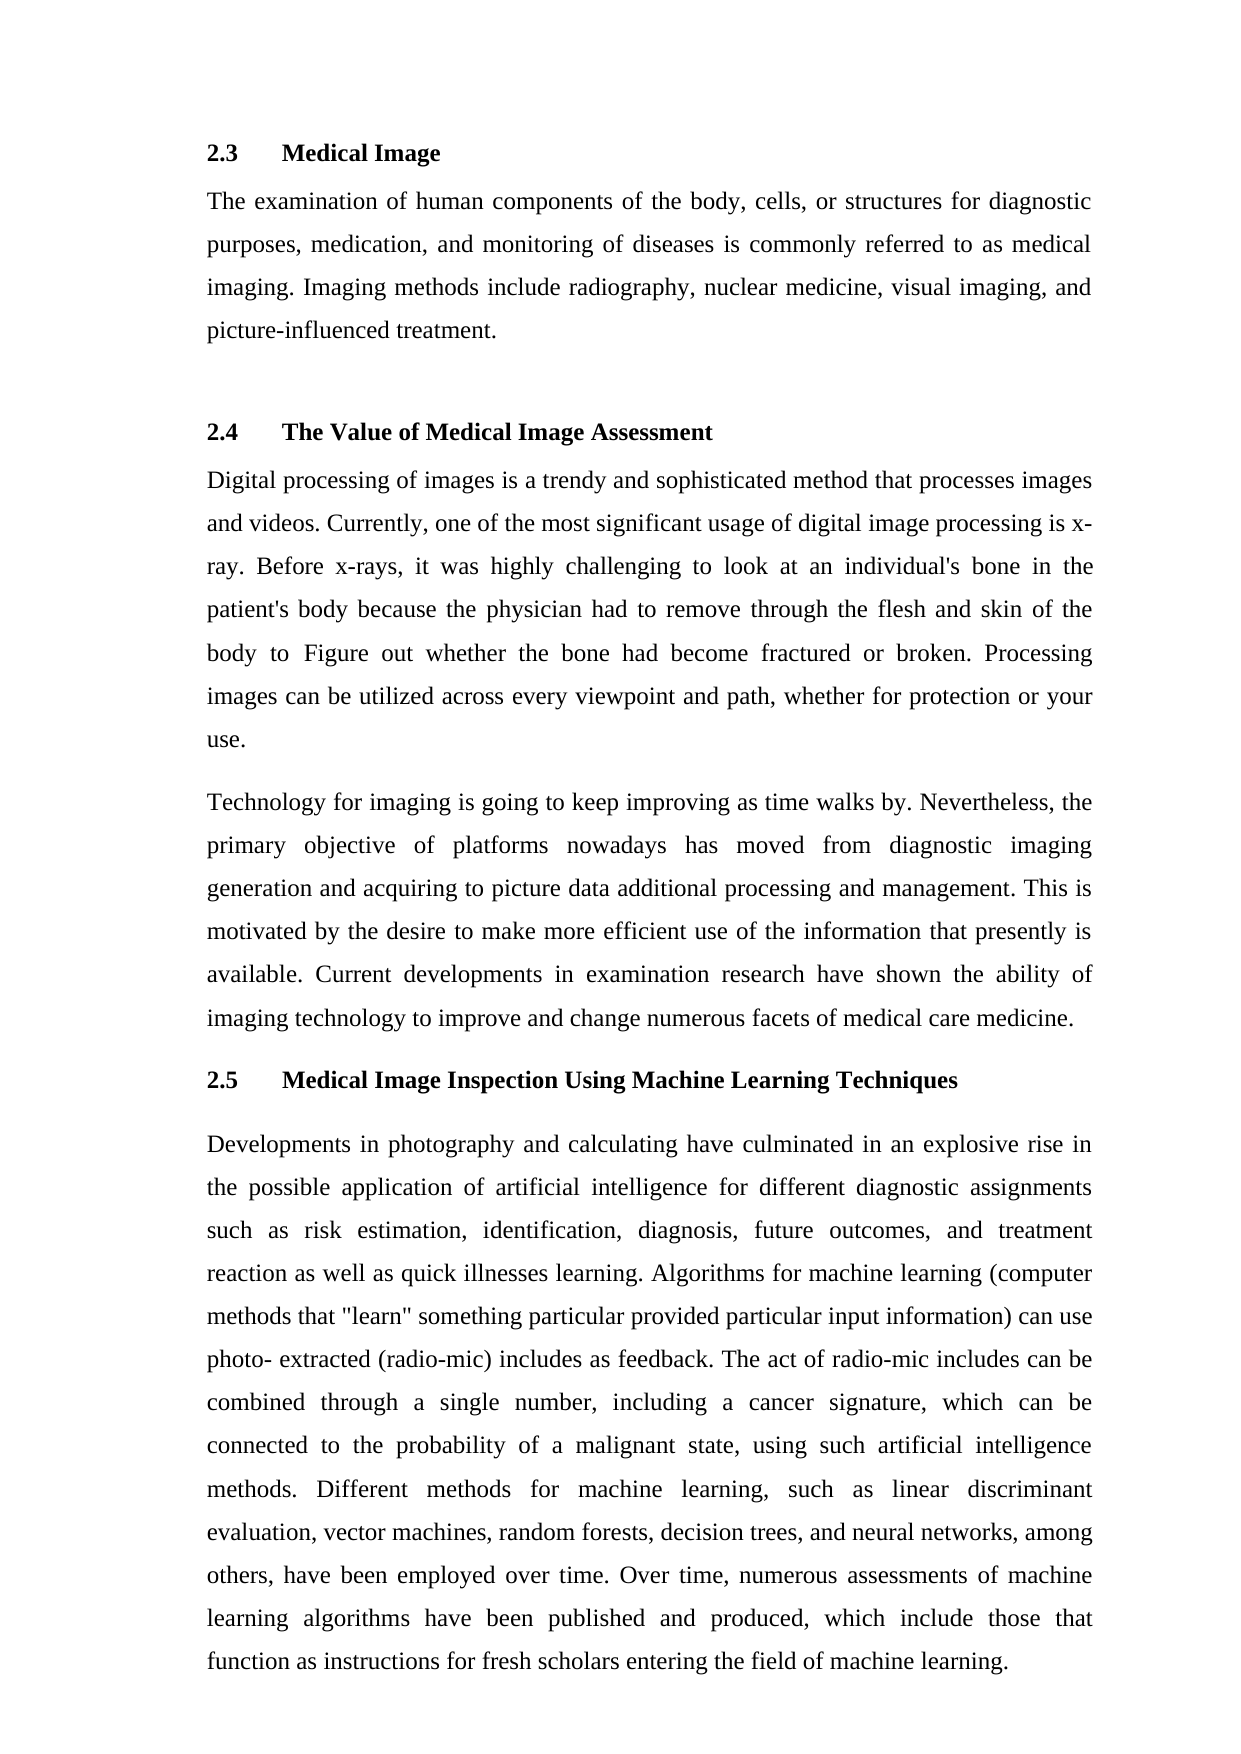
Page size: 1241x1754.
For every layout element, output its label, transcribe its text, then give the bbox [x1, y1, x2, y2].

list Medical Image [207, 138, 1215, 167]
text Digital processing of images is a trendy and sophisticated method that processes images and videos. Currently, one of the most significant usage of digital image processing is x- ray. Before x-rays, it was highly challenging to look at an individual's bone in the patient's body because the physician had to remove through the flesh and skin of the body to Figure out whether the bone had become fractured or broken. Processing images can be utilized across every viewpoint and path, whether for protection or your use. [207, 465, 1093, 753]
list Medical Image Inspection Using Machine Learning Techniques [207, 1066, 1093, 1094]
text The examination of human components of the body, cells, or structures for diagnostic purposes, medication, and monitoring of diseases is commonly referred to as medical imaging. Imaging methods include radiography, nuclear medicine, visual imaging, and picture-influenced treatment. [207, 186, 1092, 344]
text Technology for imaging is going to keep improving as time walks by. Nevertheless, the primary objective of platforms nowadays has moved from diagnostic imaging generation and acquiring to picture data additional processing and management. This is motivated by the desire to make more efficient use of the information that presently is available. Current developments in examination research have shown the ability of imaging technology to improve and change numerous facets of medical care medicine. [207, 787, 1093, 1031]
text Developments in photography and calculating have culminated in an explosive rise in the possible application of artificial intelligence for different diagnostic assignments such as risk estimation, identification, diagnosis, future outcomes, and treatment reaction as well as quick illnesses learning. Algorithms for machine learning (computer methods that "learn" something particular provided particular input information) can use photo- extracted (radio-mic) includes as feedback. The act of radio-mic includes can be combined through a single number, including a cancer signature, which can be connected to the probability of a malignant state, using such artificial intelligence methods. Different methods for machine learning, such as linear discriminant evaluation, vector machines, random forests, decision trees, and neural networks, among others, have been employed over time. Over time, numerous assessments of machine learning algorithms have been published and produced, which include those that function as instructions for fresh scholars entering the field of machine learning. [207, 1129, 1093, 1675]
list The Value of Medical Image Assessment [207, 417, 1215, 445]
